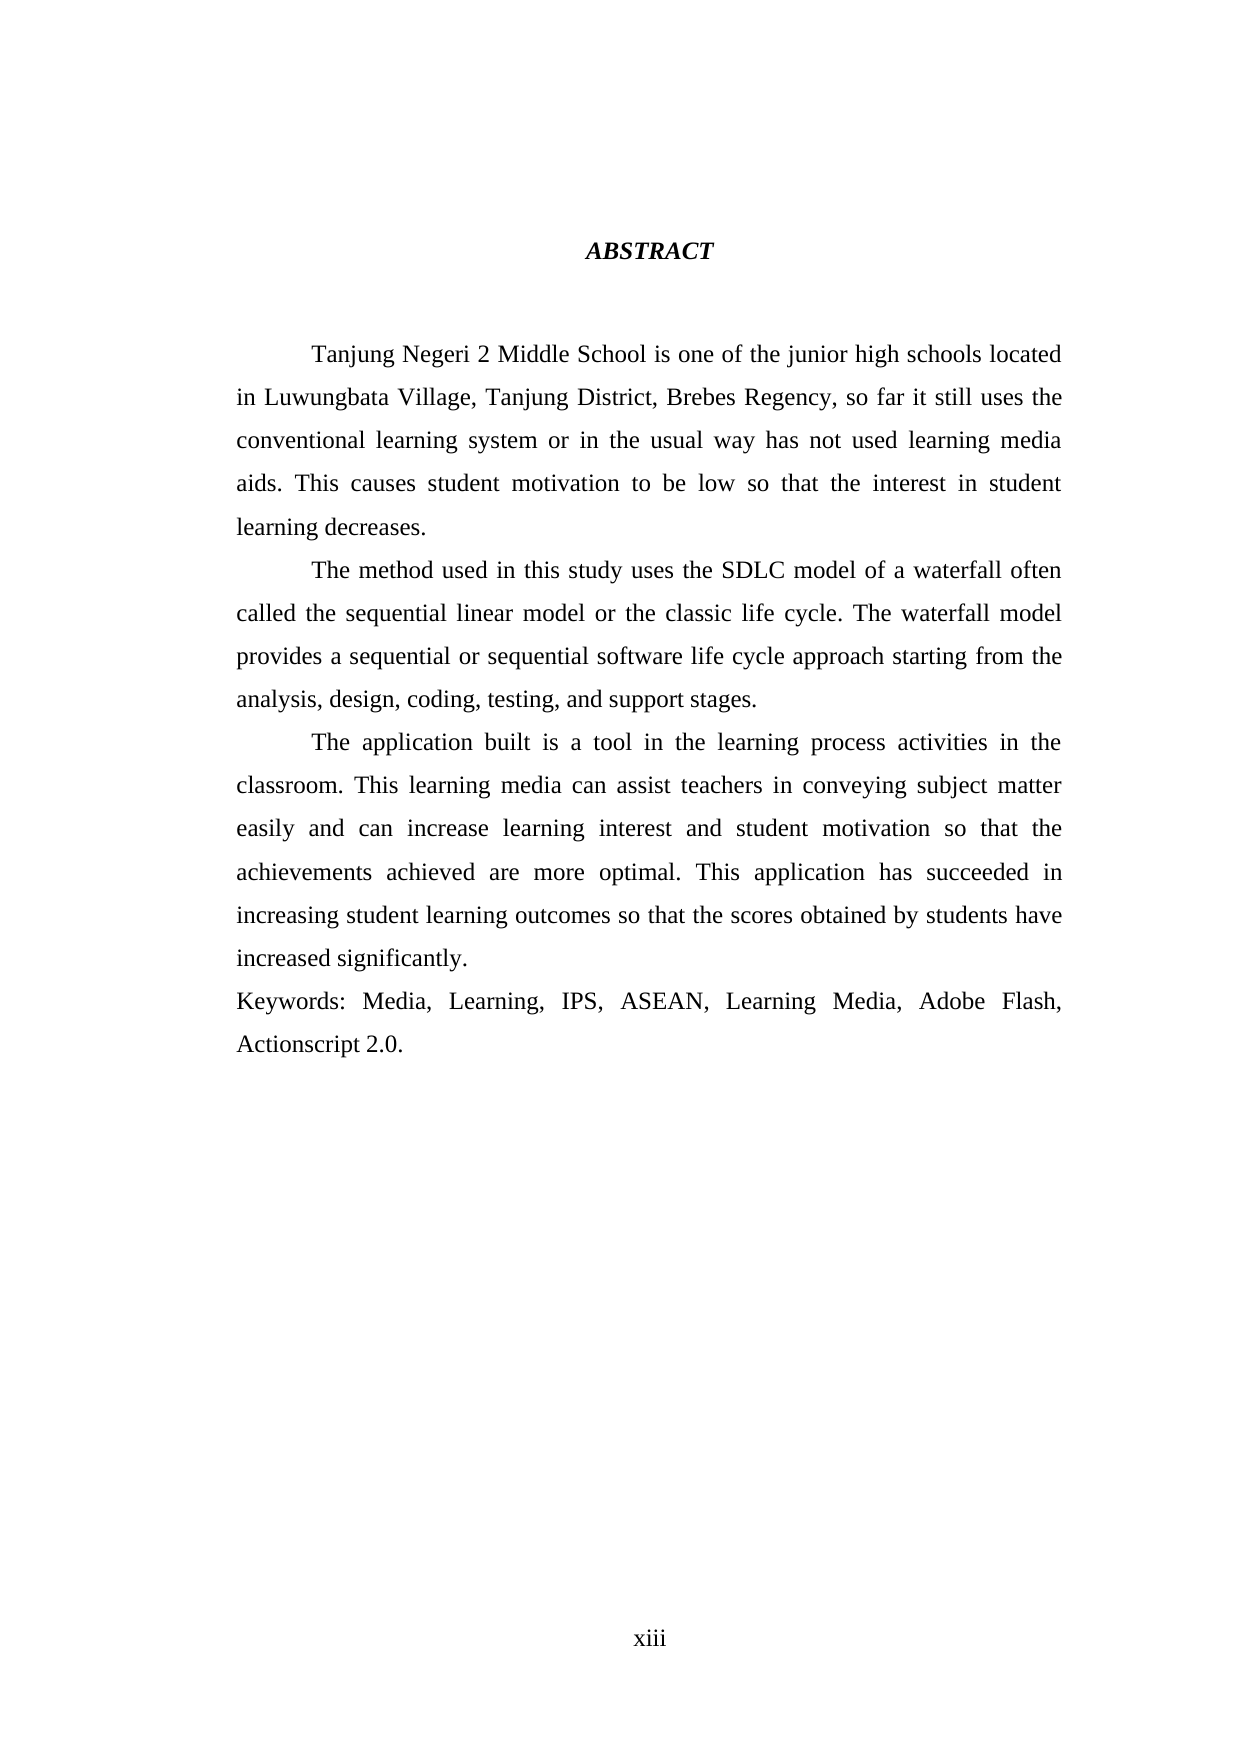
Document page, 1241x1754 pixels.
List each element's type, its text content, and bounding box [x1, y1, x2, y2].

subtitle ABSTRACT [236, 236, 1063, 265]
text Tanjung Negeri 2 Middle School is one of the junior high schools located in Luwungbata Village, Tanjung District, Brebes Regency, so far it still uses the conventional learning system or in the usual way has not used learning media aids. This causes student motivation to be low so that the interest in student learning decreases. [236, 339, 1063, 540]
text The application built is a tool in the learning process activities in the classroom. This learning media can assist teachers in conveying subject matter easily and can increase learning interest and student motivation so that the achievements achieved are more optimal. This application has succeeded in increasing student learning outcomes so that the scores obtained by students have increased significantly. [236, 727, 1063, 972]
text Keywords: Media, Learning, IPS, ASEAN, Learning Media, Adobe Flash, Actionscript 2.0. [236, 986, 1063, 1058]
text The method used in this study uses the SDLC model of a waterfall often called the sequential linear model or the classic life cycle. The waterfall model provides a sequential or sequential software life cycle approach starting from the analysis, design, coding, testing, and support stages. [236, 555, 1063, 713]
